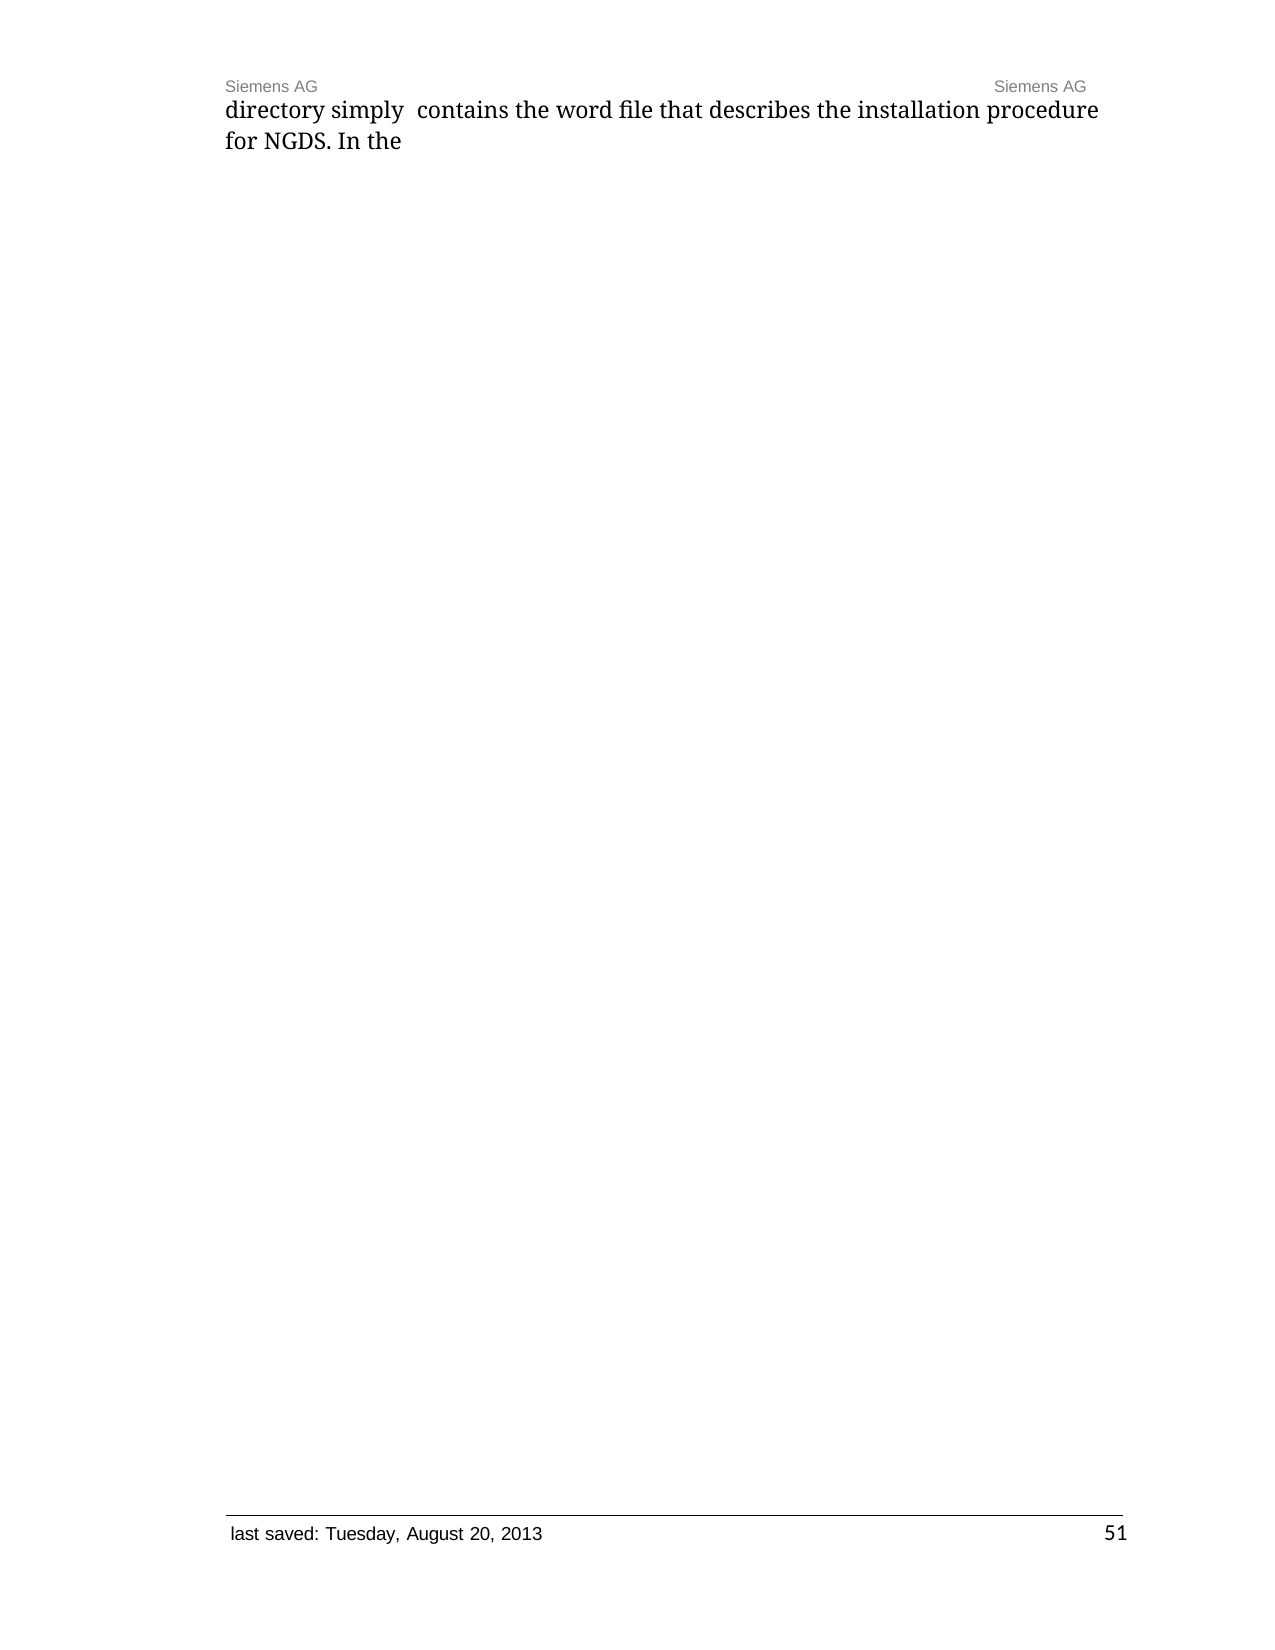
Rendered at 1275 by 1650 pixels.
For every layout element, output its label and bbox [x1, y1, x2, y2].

text [225, 94, 1117, 156]
